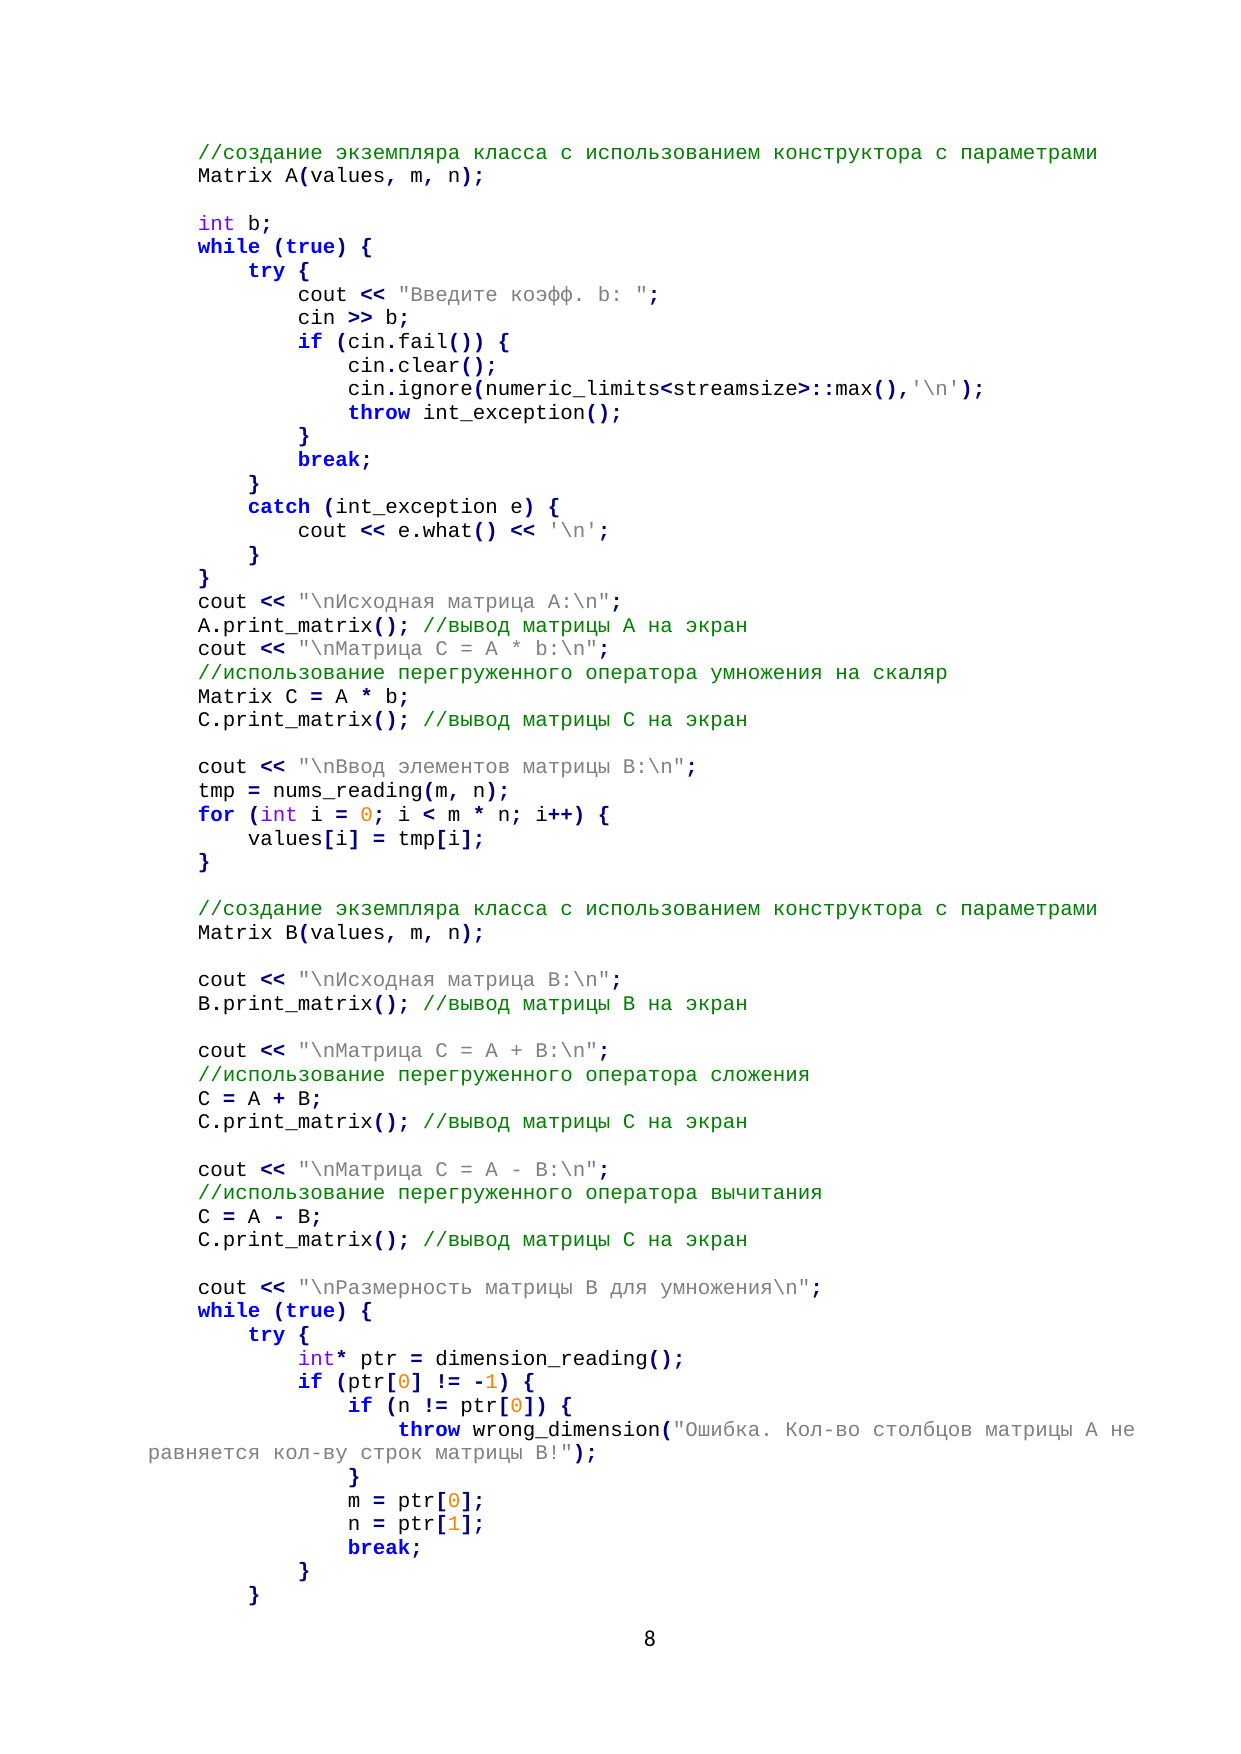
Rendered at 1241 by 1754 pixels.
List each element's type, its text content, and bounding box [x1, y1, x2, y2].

text for (int i = 0; i < m * n; i++) { [148, 804, 1152, 827]
text Matrix C = A * b; [148, 686, 1152, 709]
text } [148, 1584, 1152, 1608]
text int* ptr = dimension_reading(); [148, 1348, 1152, 1371]
text values[i] = tmp[i]; [148, 827, 1152, 851]
text Matrix A(values, m, n); [148, 165, 1152, 189]
text while (true) { [148, 1300, 1152, 1324]
text } [148, 1561, 1152, 1584]
text } [148, 426, 1152, 449]
text catch (int_exception e) { [148, 496, 1152, 520]
text int b; [148, 213, 1152, 236]
text tmp = nums_reading(m, n); [148, 780, 1152, 804]
text try { [148, 1324, 1152, 1348]
text } [148, 851, 1152, 875]
text m = ptr[0]; [148, 1489, 1152, 1513]
text //создание экземпляра класса с использованием конструктора с параметрами [148, 898, 1152, 922]
text while (true) { [148, 236, 1152, 260]
text cout << e.what() << '\n'; [148, 520, 1152, 544]
text if (n != ptr[0]) { [148, 1395, 1152, 1419]
text Matrix B(values, m, n); [148, 922, 1152, 946]
text //создание экземпляра класса с использованием конструктора с параметрами [148, 142, 1152, 165]
text break; [148, 449, 1152, 473]
text try { [148, 260, 1152, 284]
text //использование перегруженного оператора умножения на скаляр [148, 662, 1152, 686]
text C = A + B; [148, 1088, 1152, 1111]
text cout << "\nВвод элементов матрицы B:\n"; [148, 757, 1152, 780]
text cout << "\nМатрица C = A - B:\n"; [148, 1158, 1152, 1182]
text cin >> b; [148, 307, 1152, 331]
text n = ptr[1]; [148, 1513, 1152, 1537]
text cin.clear(); [148, 354, 1152, 378]
text break; [148, 1537, 1152, 1561]
text A.print_matrix(); //вывод матрицы A на экран [148, 615, 1152, 638]
text //использование перегруженного оператора сложения [148, 1064, 1152, 1088]
text cout << "\nИсходная матрица B:\n"; [148, 969, 1152, 993]
text cout << "Введите коэфф. b: "; [148, 284, 1152, 307]
text throw wrong_dimension("Ошибка. Кол-во столбцов матрицы A не равняется кол-ву строк матрицы B!"); [148, 1419, 1152, 1466]
text } [148, 544, 1152, 567]
text C = A - B; [148, 1206, 1152, 1229]
text C.print_matrix(); //вывод матрицы C на экран [148, 709, 1152, 733]
text cin.ignore(numeric_limits<streamsize>::max(),'\n'); [148, 378, 1152, 402]
text B.print_matrix(); //вывод матрицы B на экран [148, 993, 1152, 1017]
text cout << "\nМатрица C = A * b:\n"; [148, 638, 1152, 662]
text //использование перегруженного оператора вычитания [148, 1182, 1152, 1206]
text throw int_exception(); [148, 402, 1152, 426]
text if (cin.fail()) { [148, 331, 1152, 354]
text C.print_matrix(); //вывод матрицы C на экран [148, 1111, 1152, 1135]
text if (ptr[0] != -1) { [148, 1371, 1152, 1395]
text cout << "\nМатрица C = A + B:\n"; [148, 1040, 1152, 1064]
text C.print_matrix(); //вывод матрицы C на экран [148, 1229, 1152, 1253]
text cout << "\nИсходная матрица A:\n"; [148, 591, 1152, 615]
text } [148, 1466, 1152, 1489]
text cout << "\nРазмерность матрицы B для умножения\n"; [148, 1277, 1152, 1300]
text } [148, 473, 1152, 496]
text } [148, 567, 1152, 591]
